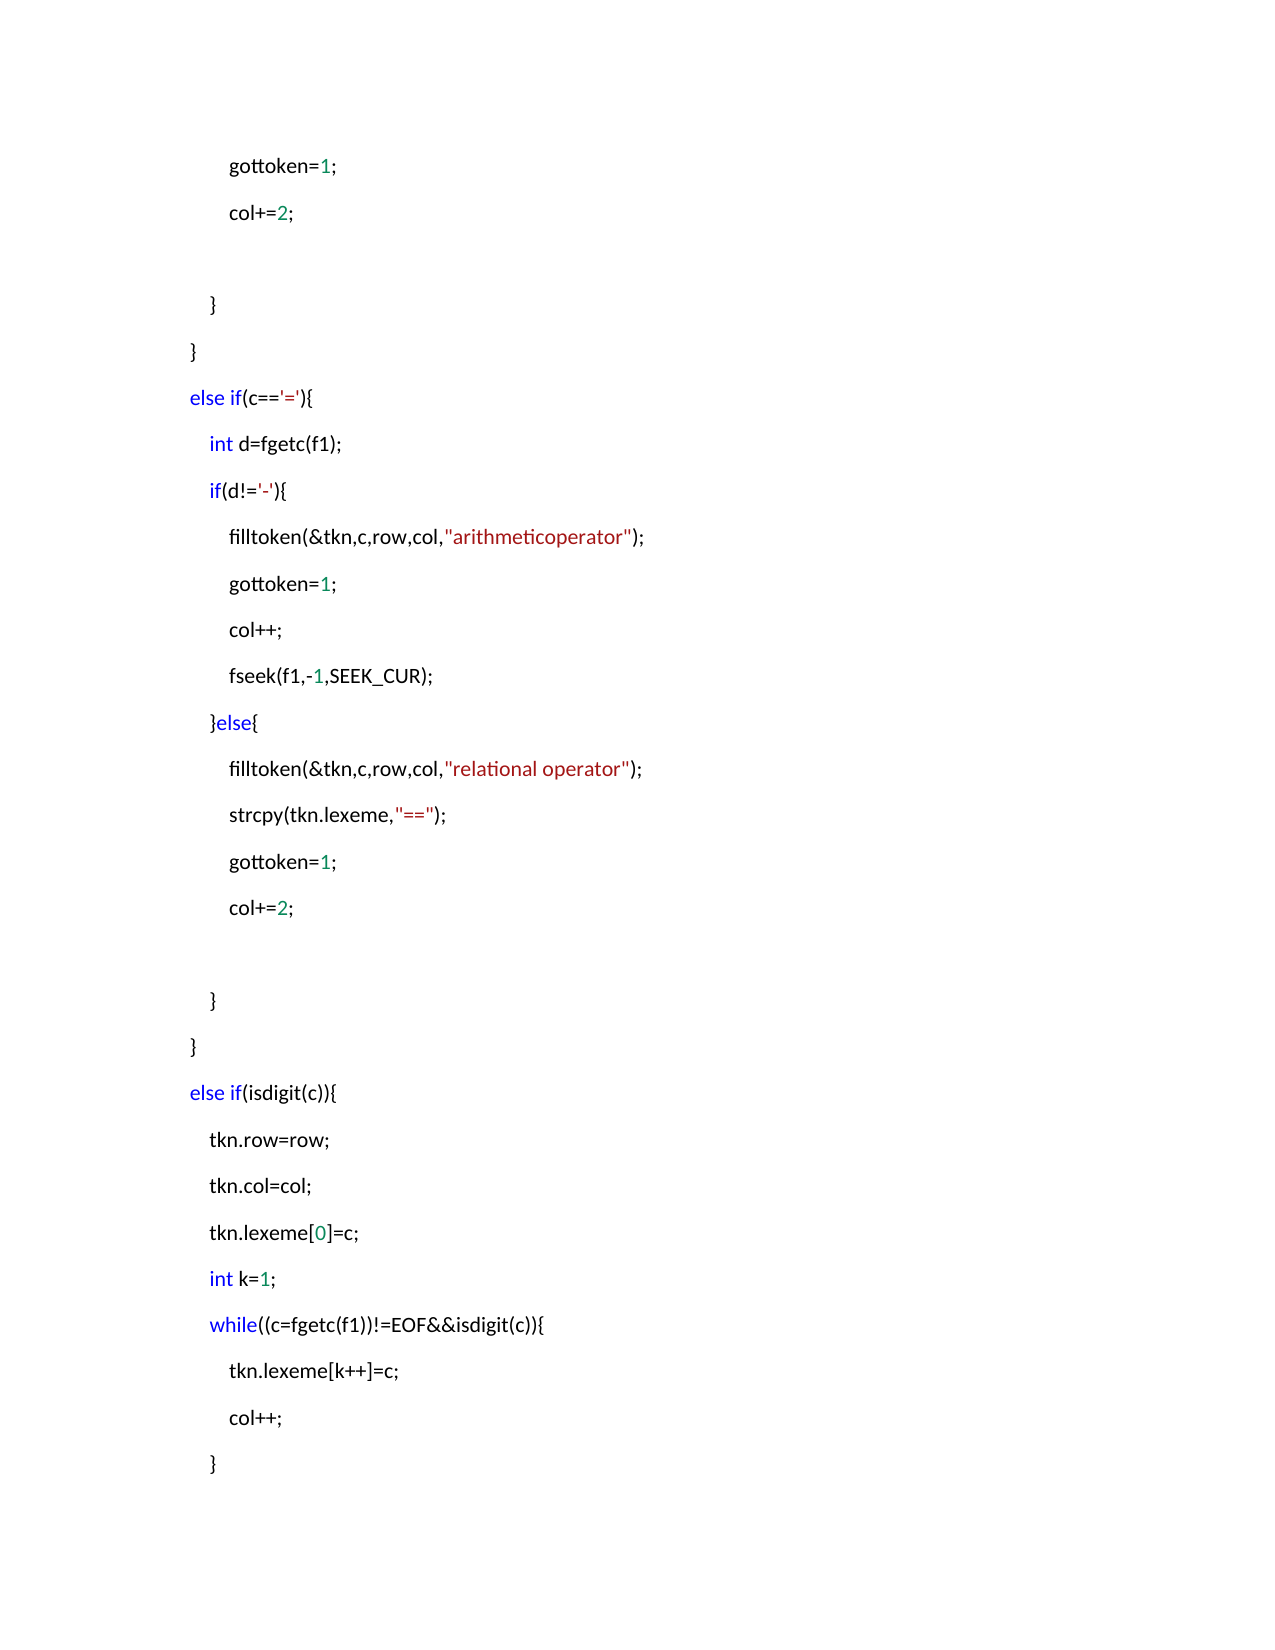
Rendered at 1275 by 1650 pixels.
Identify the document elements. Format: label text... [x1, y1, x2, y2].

text fseek(f1,-1,SEEK_CUR); [150, 660, 1125, 689]
text gottoken=1; [150, 567, 1125, 597]
text } [150, 335, 1125, 365]
text } [150, 984, 1125, 1014]
text } [150, 289, 1125, 319]
text else if(c=='='){ [150, 382, 1125, 411]
text else if(isdigit(c)){ [150, 1077, 1125, 1107]
text gottoken=1; [150, 150, 1125, 180]
text col++; [150, 1402, 1125, 1431]
text while((c=fgetc(f1))!=EOF&&isdigit(c)){ [150, 1309, 1125, 1338]
text tkn.row=row; [150, 1123, 1125, 1153]
text } [150, 1448, 1125, 1478]
text filltoken(&tkn,c,row,col,"arithmeticoperator"); [150, 521, 1125, 551]
text if(d!='-'){ [150, 474, 1125, 504]
text }else{ [150, 706, 1125, 736]
text filltoken(&tkn,c,row,col,"relational operator"); [150, 753, 1125, 782]
text int d=fgetc(f1); [150, 428, 1125, 458]
text col+=2; [150, 196, 1125, 226]
text tkn.col=col; [150, 1170, 1125, 1199]
text } [150, 1031, 1125, 1060]
text gottoken=1; [150, 845, 1125, 875]
text int k=1; [150, 1262, 1125, 1292]
text tkn.lexeme[0]=c; [150, 1216, 1125, 1246]
text tkn.lexeme[k++]=c; [150, 1355, 1125, 1385]
text strcpy(tkn.lexeme,"=="); [150, 799, 1125, 829]
text col+=2; [150, 892, 1125, 921]
text col++; [150, 613, 1125, 643]
